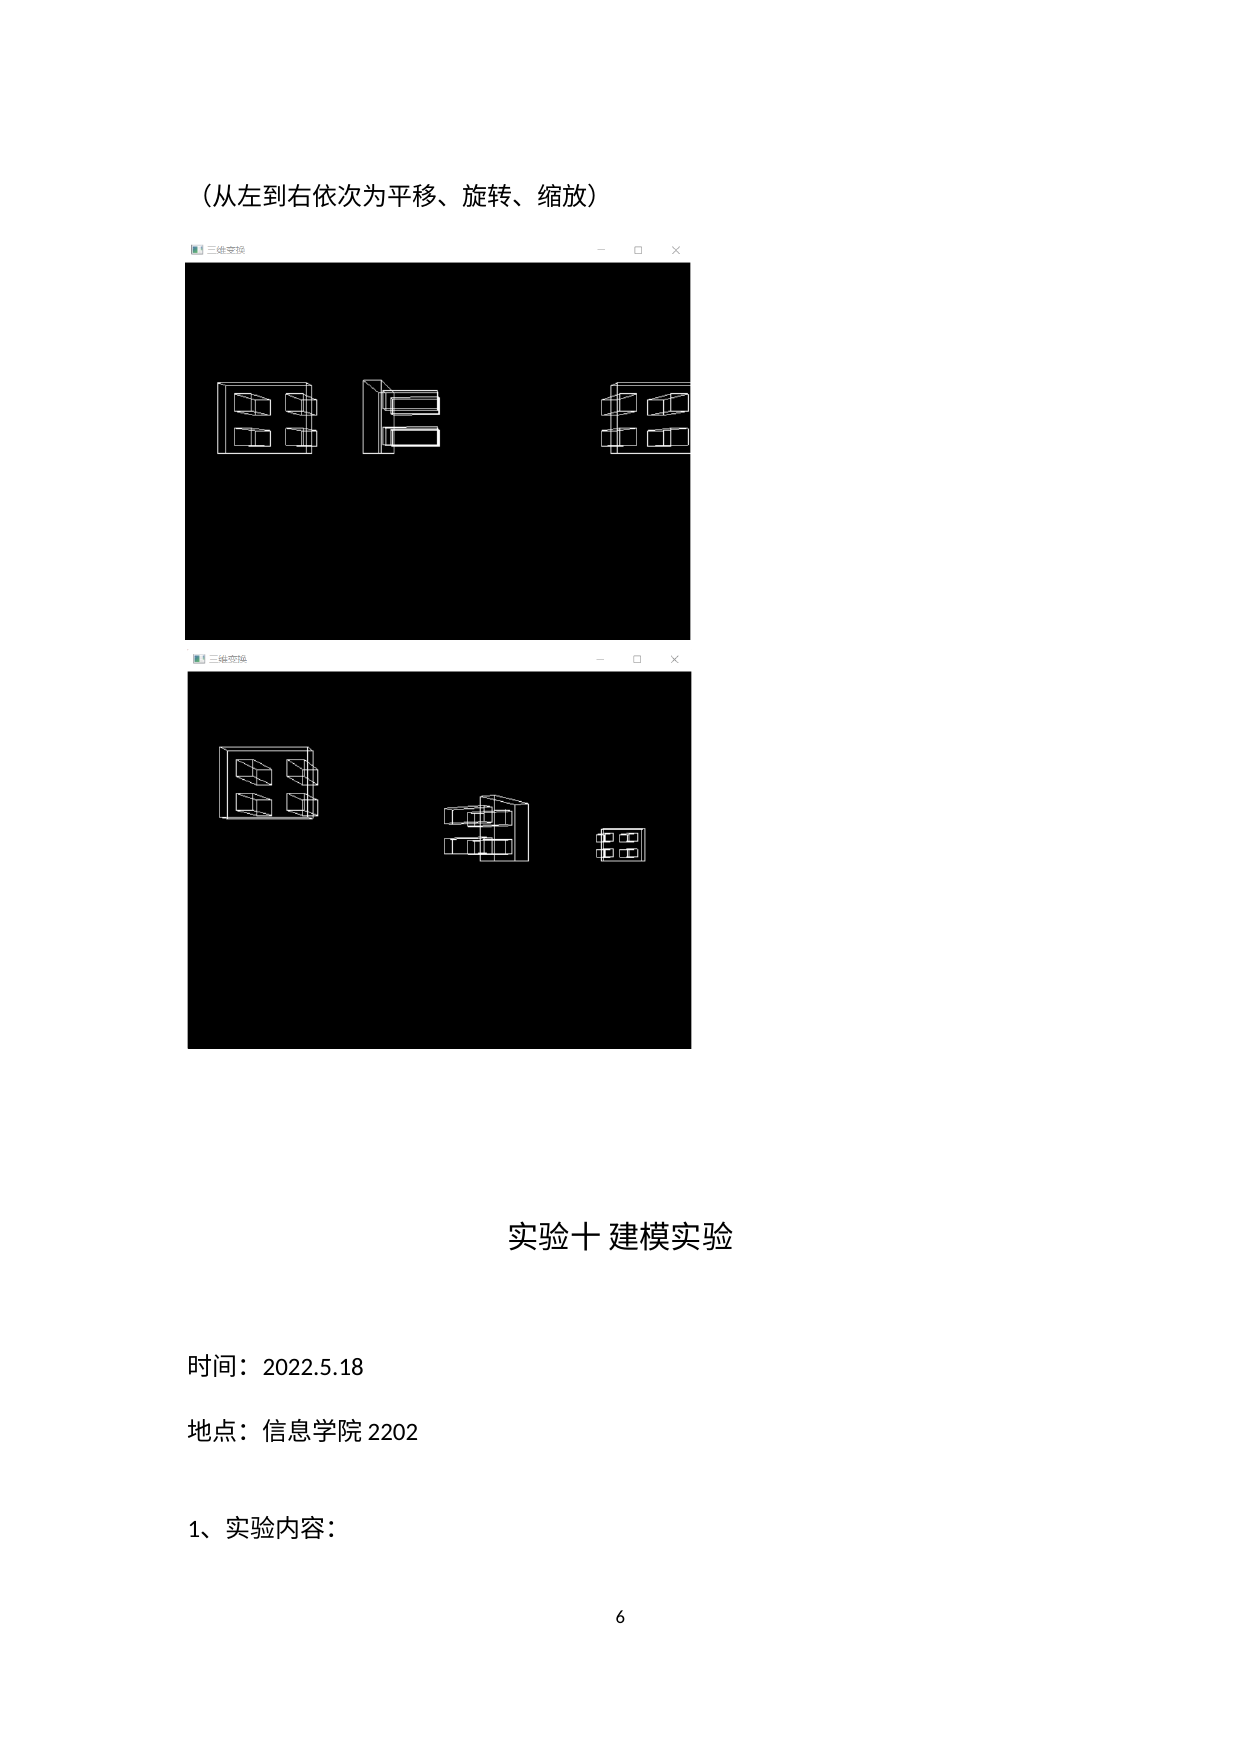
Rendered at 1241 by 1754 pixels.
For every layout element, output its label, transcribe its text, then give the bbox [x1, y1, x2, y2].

text 时间：2022.5.18 [187, 1332, 1053, 1397]
picture [187, 649, 692, 1049]
text 1、实验内容： [187, 1494, 1053, 1559]
text 地点：信息学院2202 [187, 1397, 1053, 1462]
text 实验十 建模实验 [187, 1202, 1053, 1267]
text （从左到右依次为平移、旋转、缩放） [187, 162, 1053, 227]
picture [185, 241, 691, 640]
